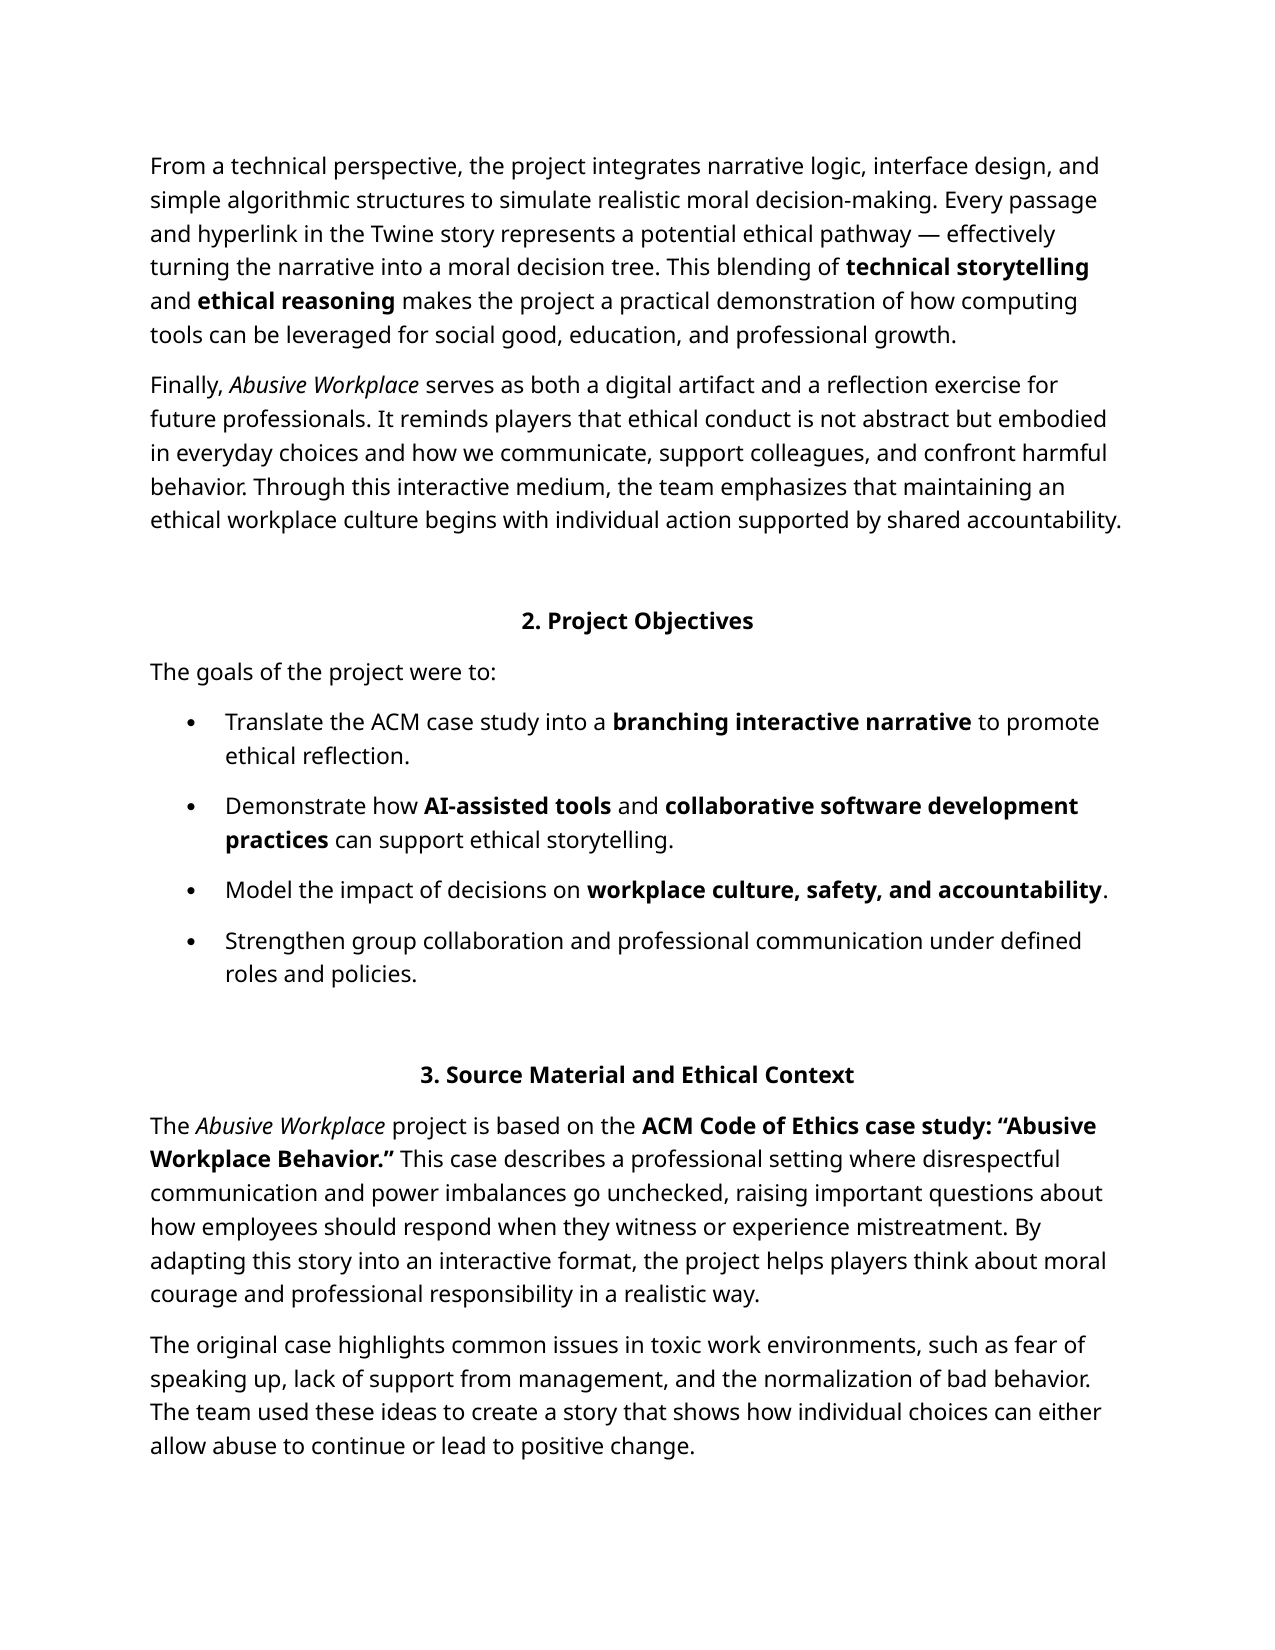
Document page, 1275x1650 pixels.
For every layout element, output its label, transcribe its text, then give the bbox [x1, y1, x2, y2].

text The Abusive Workplace project is based on the ACM Code of Ethics case study: “Abusive Workplace Behavior.” This case describes a professional setting where disrespectful communication and power imbalances go unchecked, raising important questions about how employees should respond when they witness or experience mistreatment. By adapting this story into an interactive format, the project helps players think about moral courage and professional responsibility in a realistic way. [150, 1109, 1125, 1309]
text 2. Project Objectives [150, 605, 1125, 636]
text From a technical perspective, the project integrates narrative logic, interface design, and simple algorithmic structures to simulate realistic moral decision-making. Every passage and hyperlink in the Twine story represents a potential ethical pathway — effectively turning the narrative into a moral decision tree. This blending of technical storytelling and ethical reasoning makes the project a practical demonstration of how computing tools can be leveraged for social good, education, and professional growth. [150, 150, 1125, 350]
list Translate the ACM case study into a branching interactive narrative to promote ethical reflection. [187, 706, 1125, 771]
list Model the impact of decisions on workplace culture, safety, and accountability. [187, 874, 1125, 905]
text The original case highlights common issues in toxic work environments, such as fear of speaking up, lack of support from management, and the normalization of bad behavior. The team used these ideas to create a story that shows how individual choices can either allow abuse to continue or lead to positive change. [150, 1329, 1125, 1461]
text 3. Source Material and Ethical Context [150, 1059, 1125, 1090]
list Demonstrate how AI-assisted tools and collaborative software development practices can support ethical storytelling. [187, 790, 1125, 855]
list Strengthen group collaboration and professional communication under defined roles and policies. [187, 924, 1125, 989]
text The goals of the project were to: [150, 655, 1125, 687]
text Finally, Abusive Workplace serves as both a digital artifact and a reflection exercise for future professionals. It reminds players that ethical conduct is not abstract but embodied in everyday choices and how we communicate, support colleagues, and confront harmful behavior. Through this interactive medium, the team emphasizes that maintaining an ethical workplace culture begins with individual action supported by shared accountability. [150, 369, 1125, 535]
